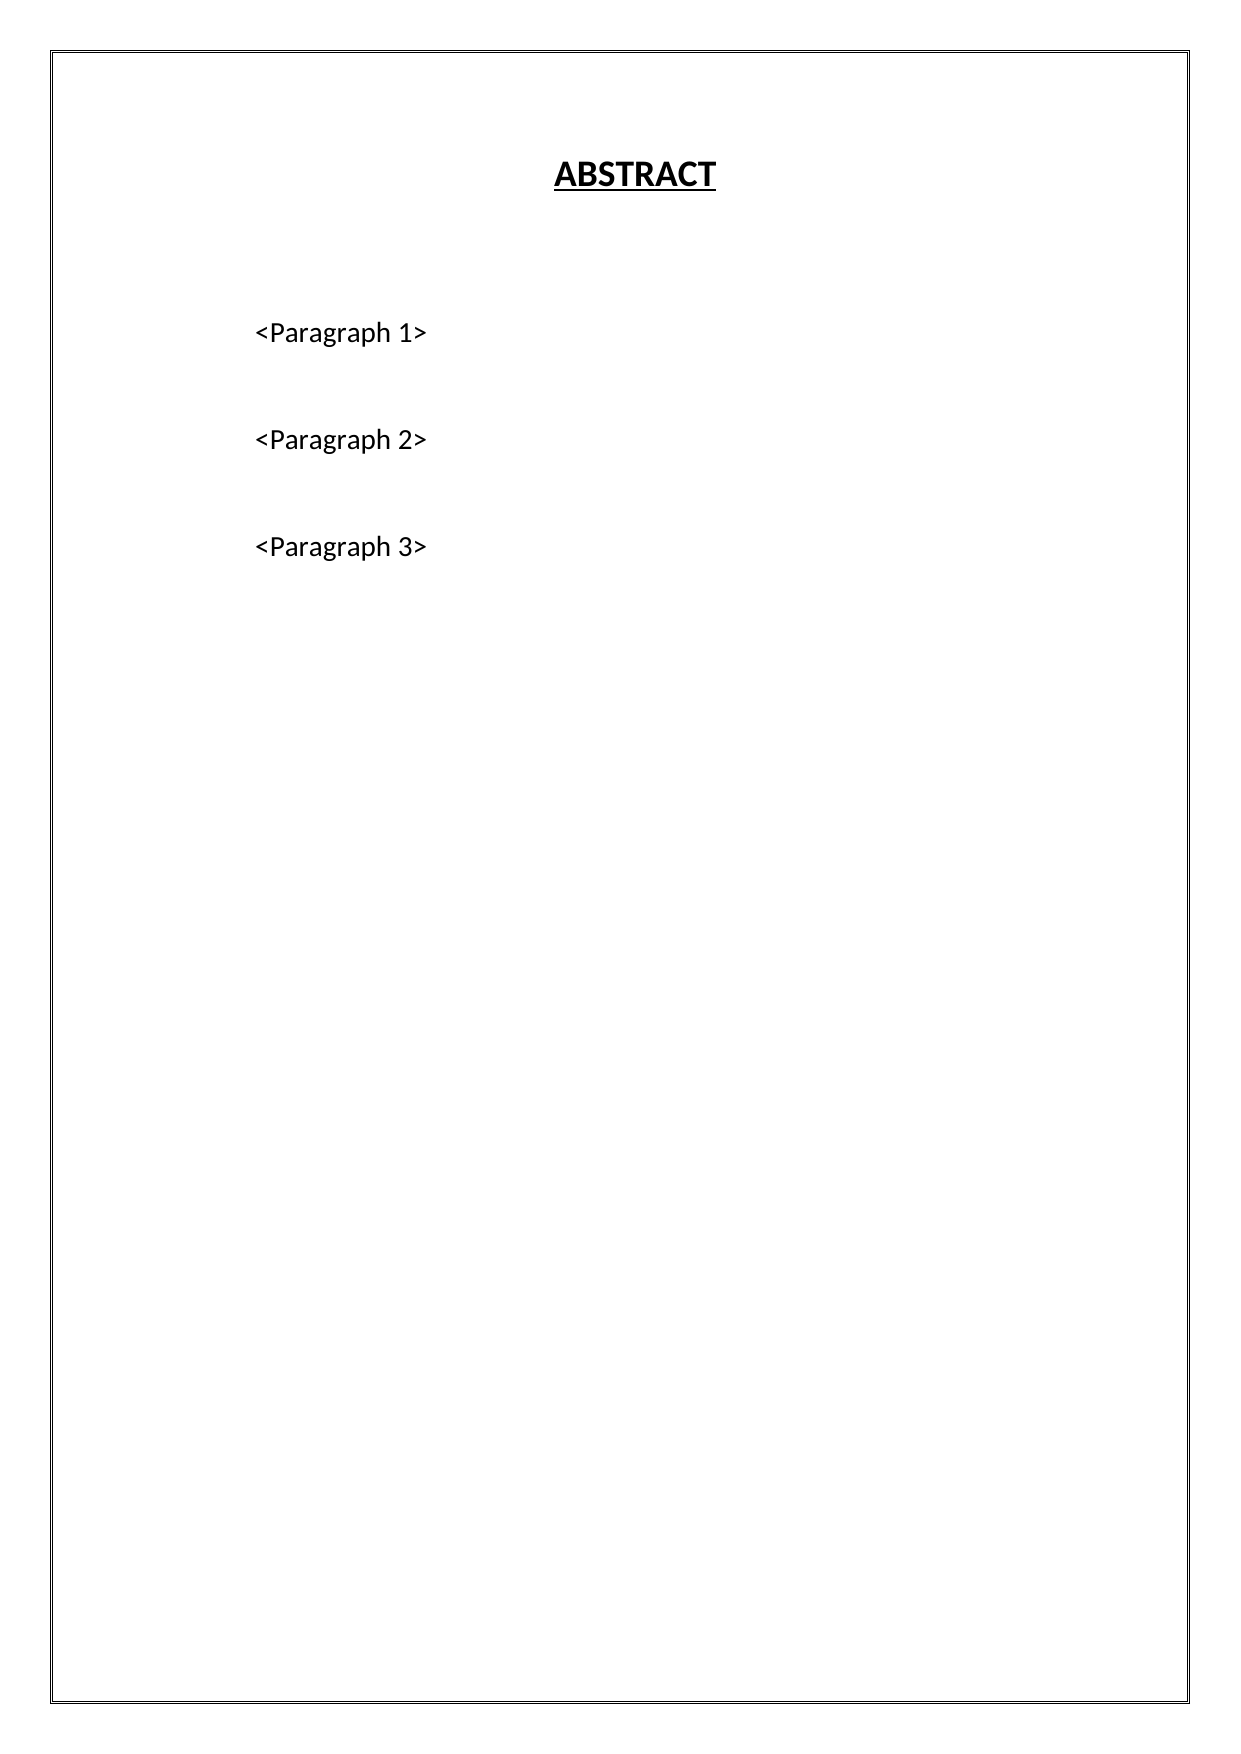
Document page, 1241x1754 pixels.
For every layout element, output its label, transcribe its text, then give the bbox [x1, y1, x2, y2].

text <Paragraph 3> [180, 528, 1090, 564]
subtitle ABSTRACT [180, 150, 1090, 196]
text <Paragraph 2> [180, 421, 1090, 457]
text <Paragraph 1> [180, 314, 1090, 350]
